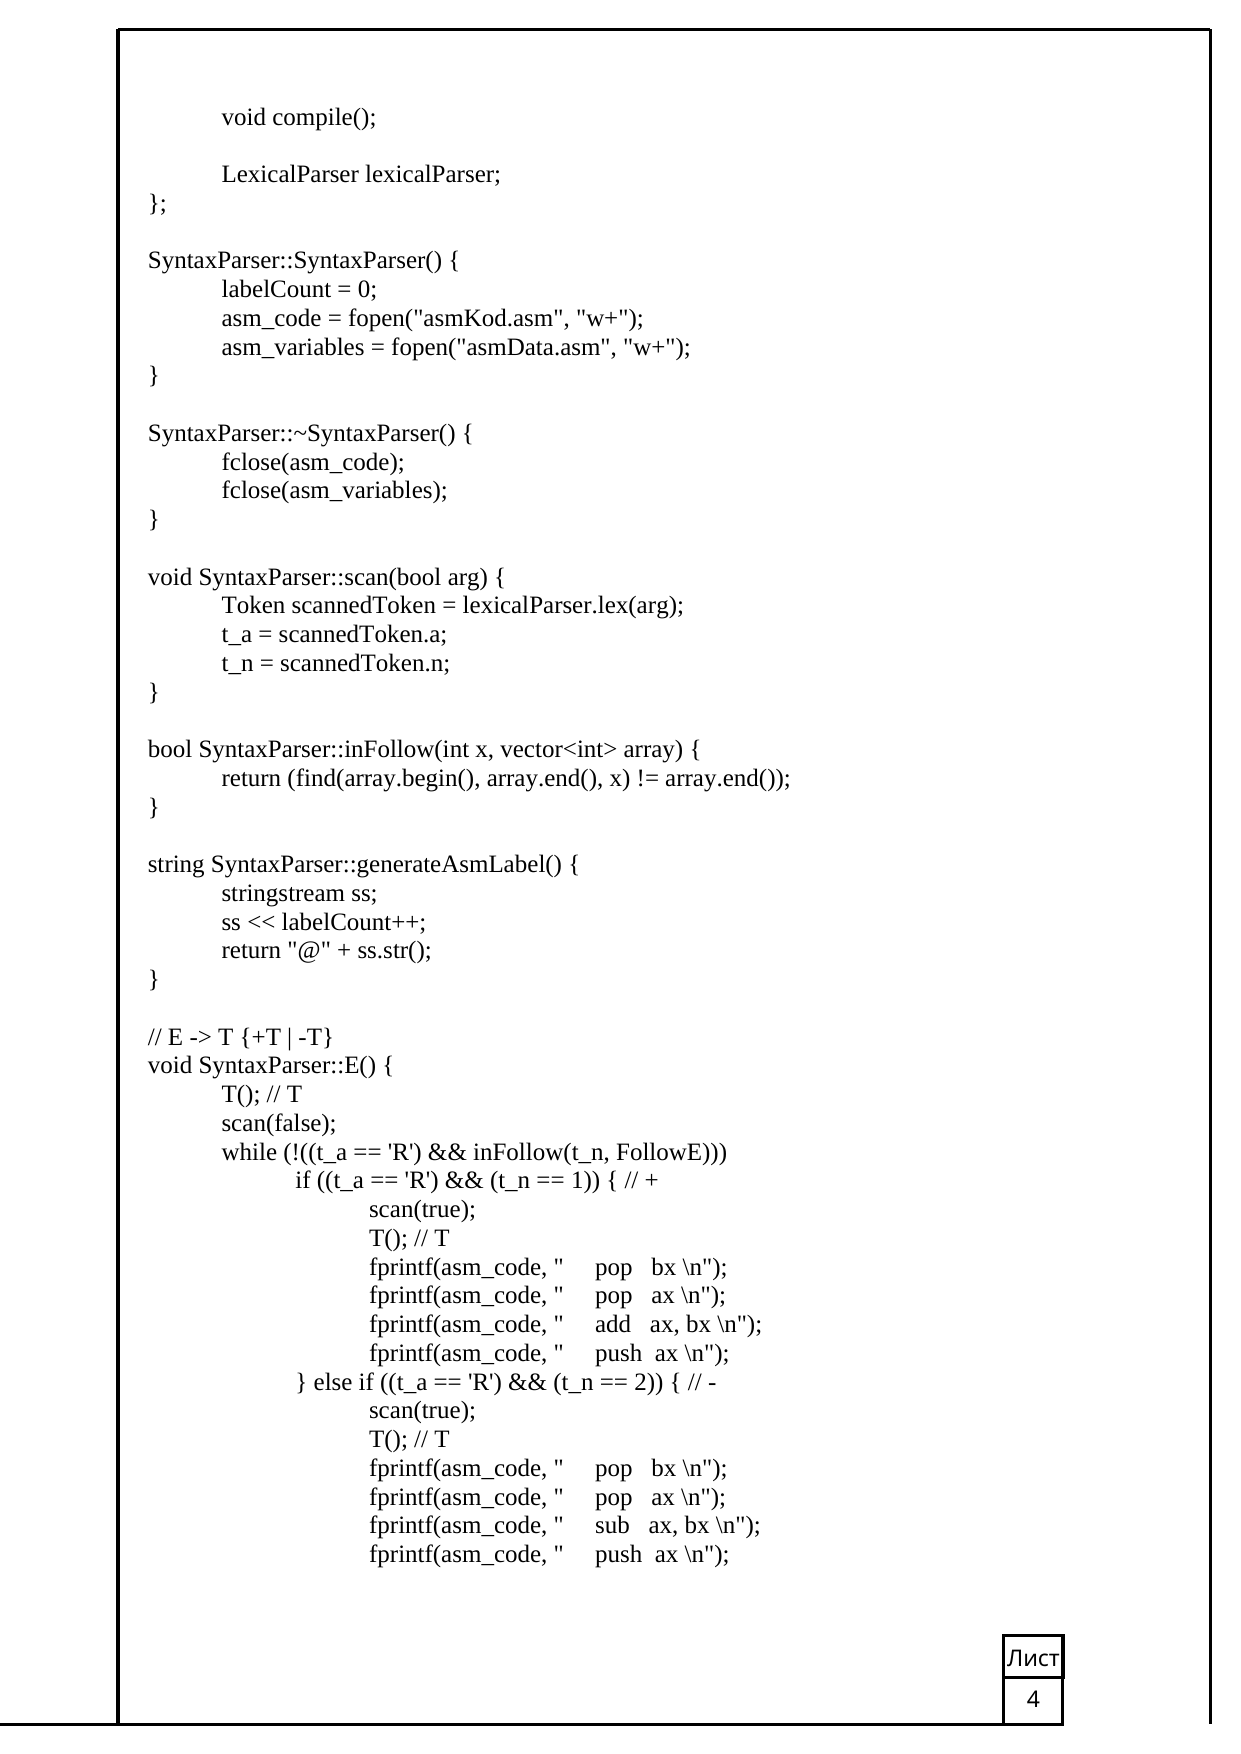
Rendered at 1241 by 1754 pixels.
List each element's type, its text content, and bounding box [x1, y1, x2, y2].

text fprintf(asm_code, " add ax, bx \n"); [148, 1309, 1181, 1338]
text T(); // T [148, 1079, 1181, 1108]
text ss << labelCount++; [148, 907, 1181, 936]
text void SyntaxParser::scan(bool arg) { [148, 562, 1181, 591]
text fprintf(asm_code, " pop ax \n"); [148, 1281, 1181, 1309]
text string SyntaxParser::generateAsmLabel() { [148, 849, 1181, 878]
text fprintf(asm_code, " pop bx \n"); [148, 1252, 1181, 1281]
text void SyntaxParser::E() { [148, 1051, 1181, 1079]
text fprintf(asm_code, " pop ax \n"); [148, 1482, 1181, 1511]
text scan(true); [148, 1194, 1181, 1223]
text // E -> T {+T | -T} [148, 1022, 1181, 1051]
text if ((t_a == 'R') && (t_n == 1)) { // + [148, 1166, 1181, 1194]
text } [148, 361, 1181, 389]
text scan(false); [148, 1108, 1181, 1137]
text fclose(asm_variables); [148, 476, 1181, 504]
text scan(true); [148, 1396, 1181, 1424]
text labelCount = 0; [148, 274, 1181, 303]
text } else if ((t_a == 'R') && (t_n == 2)) { // - [148, 1367, 1181, 1396]
text }; [148, 188, 1181, 217]
text asm_variables = fopen("asmData.asm", "w+"); [148, 332, 1181, 361]
text Token scannedToken = lexicalParser.lex(arg); [148, 591, 1181, 619]
text LexicalParser lexicalParser; [148, 159, 1181, 188]
text SyntaxParser::SyntaxParser() { [148, 246, 1181, 274]
text fclose(asm_code); [148, 447, 1181, 476]
text stringstream ss; [148, 878, 1181, 907]
text while (!((t_a == 'R') && inFollow(t_n, FollowE))) [148, 1137, 1181, 1166]
text return (find(array.begin(), array.end(), x) != array.end()); [148, 763, 1181, 792]
text fprintf(asm_code, " push ax \n"); [148, 1338, 1181, 1367]
text asm_code = fopen("asmKod.asm", "w+"); [148, 303, 1181, 332]
text T(); // T [148, 1424, 1181, 1453]
text void compile(); [148, 102, 1181, 131]
text return "@" + ss.str(); [148, 936, 1181, 964]
text T(); // T [148, 1223, 1181, 1252]
text } [148, 792, 1181, 821]
text fprintf(asm_code, " pop bx \n"); [148, 1453, 1181, 1482]
text bool SyntaxParser::inFollow(int x, vector<int> array) { [148, 734, 1181, 763]
text } [148, 504, 1181, 533]
text fprintf(asm_code, " sub ax, bx \n"); [148, 1511, 1181, 1539]
text t_n = scannedToken.n; [148, 648, 1181, 677]
text } [148, 964, 1181, 993]
text SyntaxParser::~SyntaxParser() { [148, 418, 1181, 447]
text t_a = scannedToken.a; [148, 619, 1181, 648]
text fprintf(asm_code, " push ax \n"); [148, 1539, 1181, 1568]
text } [148, 677, 1181, 706]
